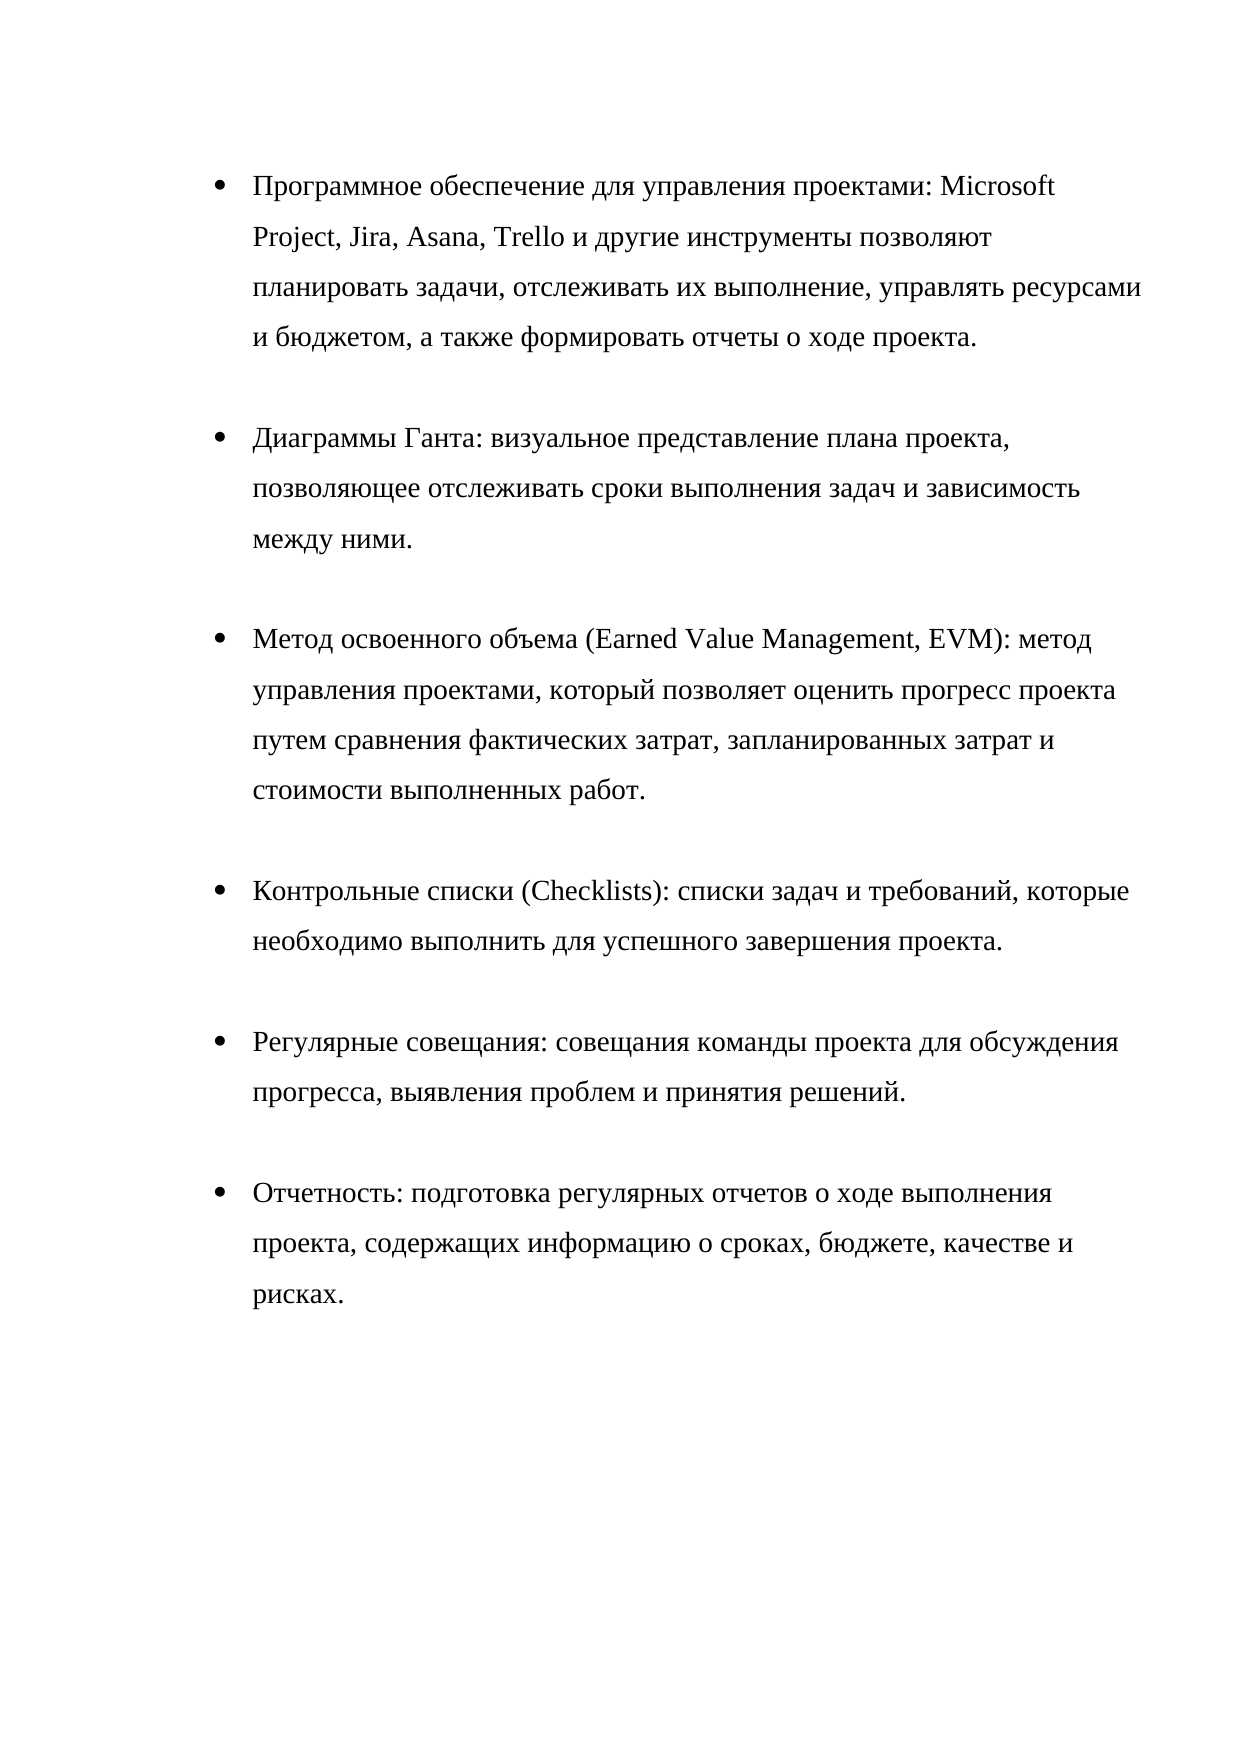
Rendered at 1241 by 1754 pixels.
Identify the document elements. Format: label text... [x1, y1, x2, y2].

list Метод освоенного объема (Earned Value Management, EVM): метод управления проектами, который позволяет оценить прогресс проекта путем сравнения фактических затрат, запланированных затрат и стоимости выполненных работ. [215, 621, 1152, 806]
list Регулярные совещания: совещания команды проекта для обсуждения прогресса, выявления проблем и принятия решений. [215, 1024, 1152, 1108]
list Диаграммы Ганта: визуальное представление плана проекта, позволяющее отслеживать сроки выполнения задач и зависимость между ними. [215, 420, 1152, 554]
list Контрольные списки (Checklists): списки задач и требований, которые необходимо выполнить для успешного завершения проекта. [215, 873, 1152, 957]
list Программное обеспечение для управления проектами: Microsoft Project, Jira, Asana, Trello и другие инструменты позволяют планировать задачи, отслеживать их выполнение, управлять ресурсами и бюджетом, а также формировать отчеты о ходе проекта. [215, 168, 1152, 353]
list Отчетность: подготовка регулярных отчетов о ходе выполнения проекта, содержащих информацию о сроках, бюджете, качестве и рисках. [215, 1175, 1152, 1309]
